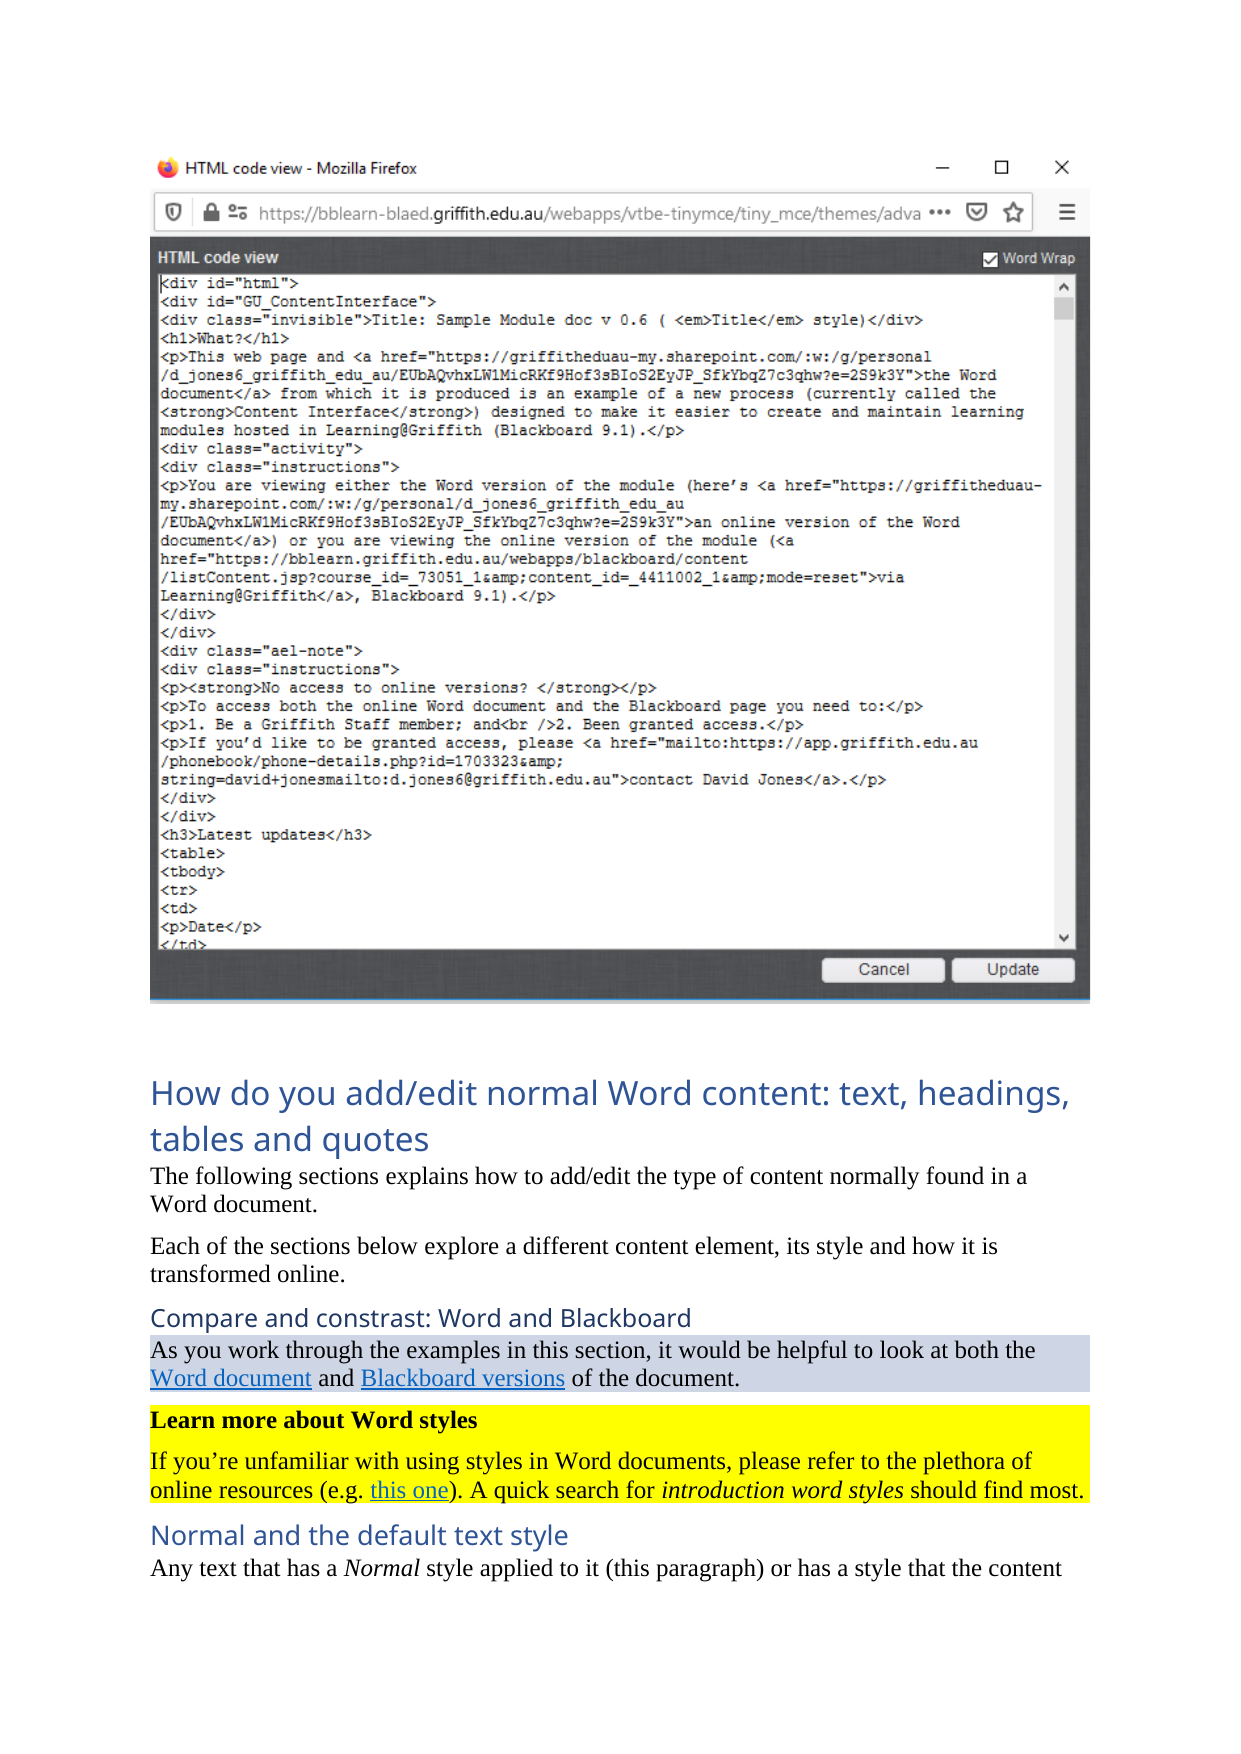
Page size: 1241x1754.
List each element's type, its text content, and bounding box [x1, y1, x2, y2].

subtitle How do you add/edit normal Word content: text, headings, tables and quotes [150, 1070, 1090, 1161]
subtitle Normal and the default text style [150, 1516, 1090, 1553]
text If you’re unfamiliar with using styles in Word documents, please refer to the plethora of online resources (e.g. this one). A quick search for introduction word styles should find most. [150, 1446, 1090, 1503]
text Learn more about Word styles [150, 1405, 1090, 1433]
subtitle Compare and constrast: Word and Blackboard [150, 1301, 1090, 1335]
text The following sections explains how to add/edit the type of content normally found in a Word document. [150, 1161, 1090, 1218]
text Each of the sections below explore a different content element, its style and how it is transformed online. [150, 1231, 1090, 1288]
text As you work through the examples in this section, it would be helpful to look at both the Word document and Blackboard versions of the document. [150, 1335, 1090, 1392]
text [150, 1553, 1090, 1582]
picture [150, 150, 1091, 1004]
